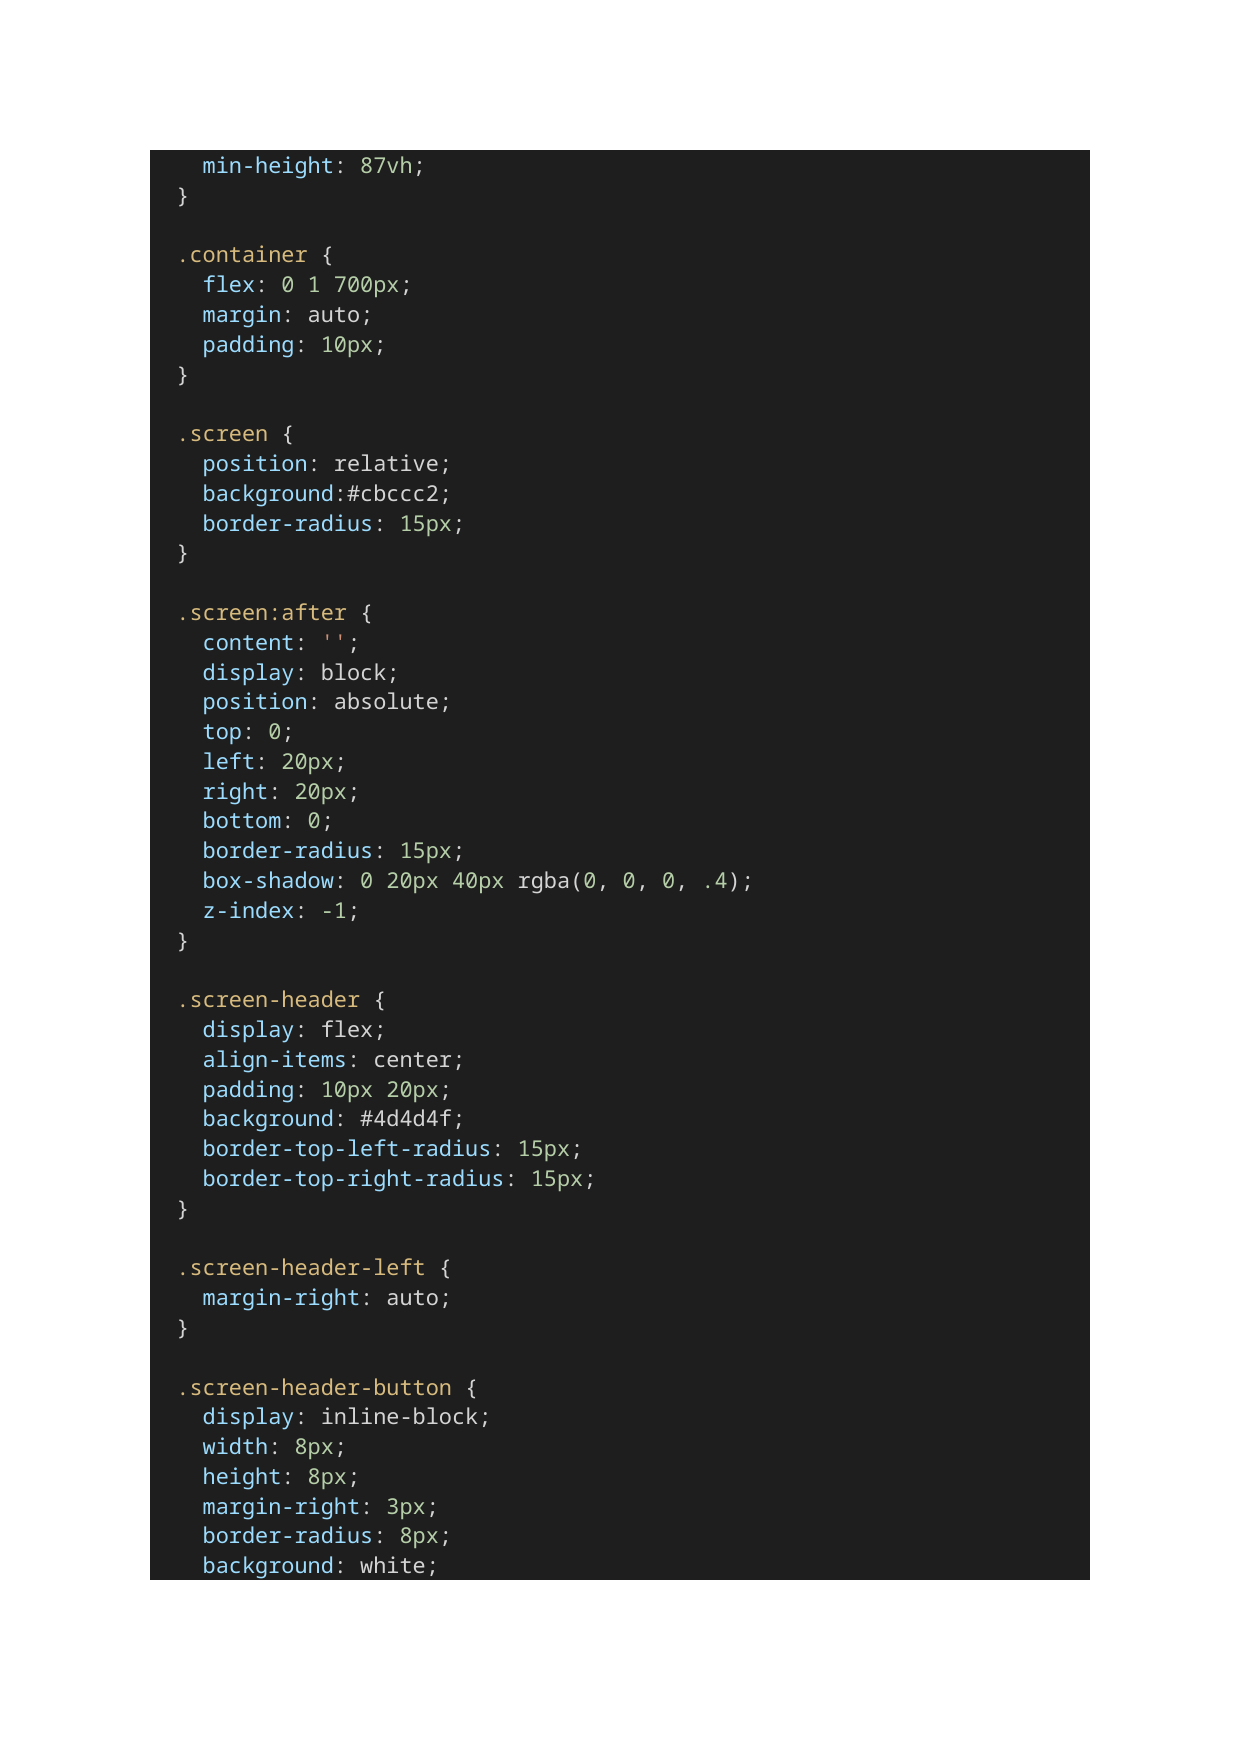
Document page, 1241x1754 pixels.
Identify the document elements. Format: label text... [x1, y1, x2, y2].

text } [150, 358, 1090, 388]
text .screen-header-button { [150, 1371, 1090, 1401]
text margin-right: 3px; [150, 1491, 1090, 1520]
text z-index: -1; [150, 895, 1090, 924]
text padding: 10px; [150, 329, 1090, 358]
text content: ''; [150, 627, 1090, 656]
text } [150, 924, 1090, 954]
text align-items: center; [150, 1044, 1090, 1073]
text background:#cbccc2; [150, 478, 1090, 507]
text display: flex; [150, 1014, 1090, 1044]
text padding: 10px 20px; [150, 1073, 1090, 1103]
text bottom: 0; [150, 805, 1090, 835]
text display: block; [150, 656, 1090, 686]
text top: 0; [150, 716, 1090, 746]
text border-radius: 15px; [150, 835, 1090, 865]
text min-height: 87vh; [150, 150, 1090, 180]
text height: 8px; [150, 1461, 1090, 1491]
text background: white; [150, 1550, 1090, 1580]
text box-shadow: 0 20px 40px rgba(0, 0, 0, .4); [150, 865, 1090, 895]
text position: relative; [150, 448, 1090, 478]
text } [150, 180, 1090, 209]
text border-radius: 15px; [150, 507, 1090, 537]
text .screen:after { [150, 597, 1090, 627]
text border-top-right-radius: 15px; [150, 1163, 1090, 1193]
text border-radius: 8px; [150, 1520, 1090, 1550]
text right: 20px; [150, 776, 1090, 805]
text .screen { [150, 418, 1090, 448]
text margin-right: auto; [150, 1282, 1090, 1312]
text background: #4d4d4f; [150, 1103, 1090, 1133]
text flex: 0 1 700px; [150, 269, 1090, 299]
text .screen-header { [150, 984, 1090, 1014]
text .screen-header-left { [150, 1252, 1090, 1282]
text position: absolute; [150, 686, 1090, 716]
text margin: auto; [150, 299, 1090, 329]
text } [150, 1193, 1090, 1222]
text .container { [150, 239, 1090, 269]
text } [150, 1312, 1090, 1342]
text width: 8px; [150, 1431, 1090, 1461]
text } [150, 537, 1090, 567]
text left: 20px; [150, 746, 1090, 776]
text display: inline-block; [150, 1401, 1090, 1431]
text border-top-left-radius: 15px; [150, 1133, 1090, 1163]
